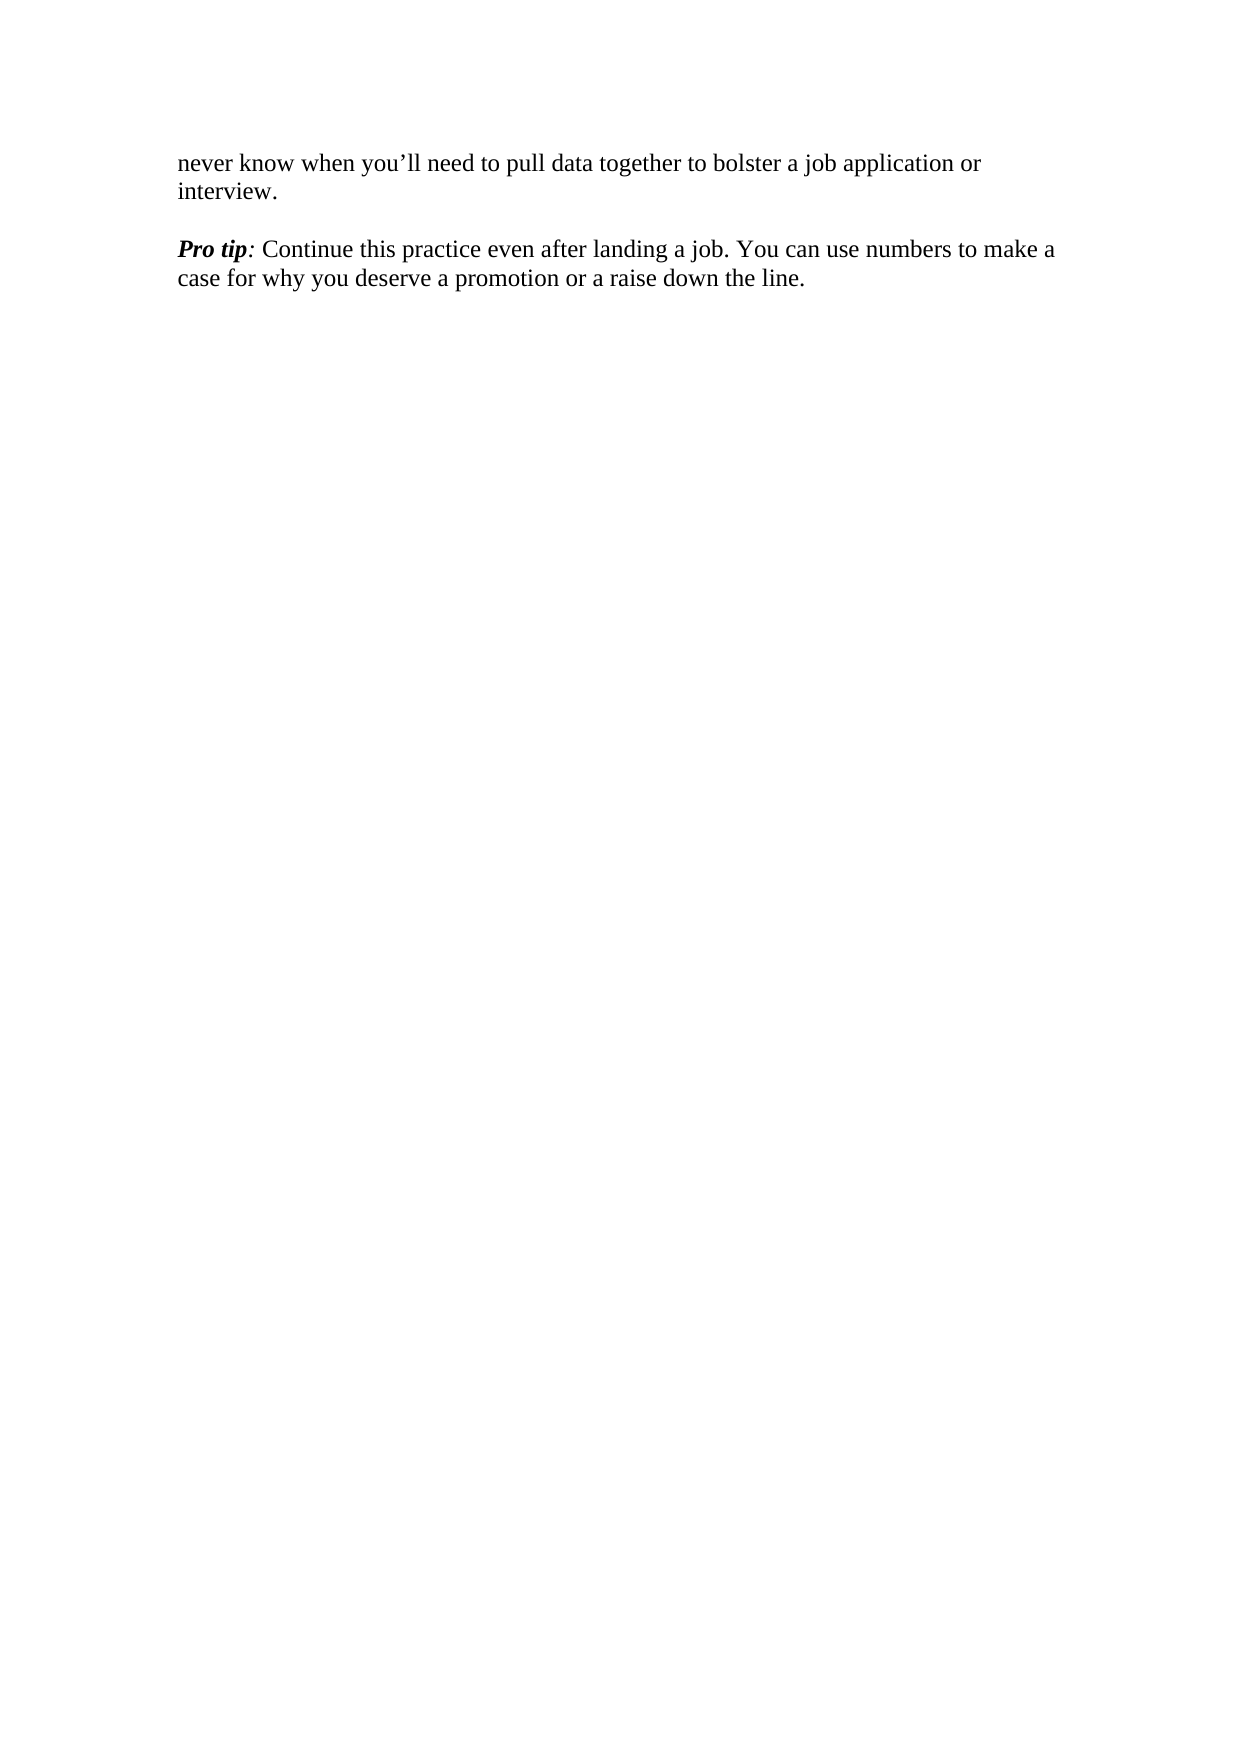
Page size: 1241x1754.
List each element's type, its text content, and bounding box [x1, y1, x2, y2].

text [177, 148, 1063, 205]
text Pro tip: Continue this practice even after landing a job. You can use numbers to make a case for why you deserve a promotion or a raise down the line. [177, 234, 1063, 292]
